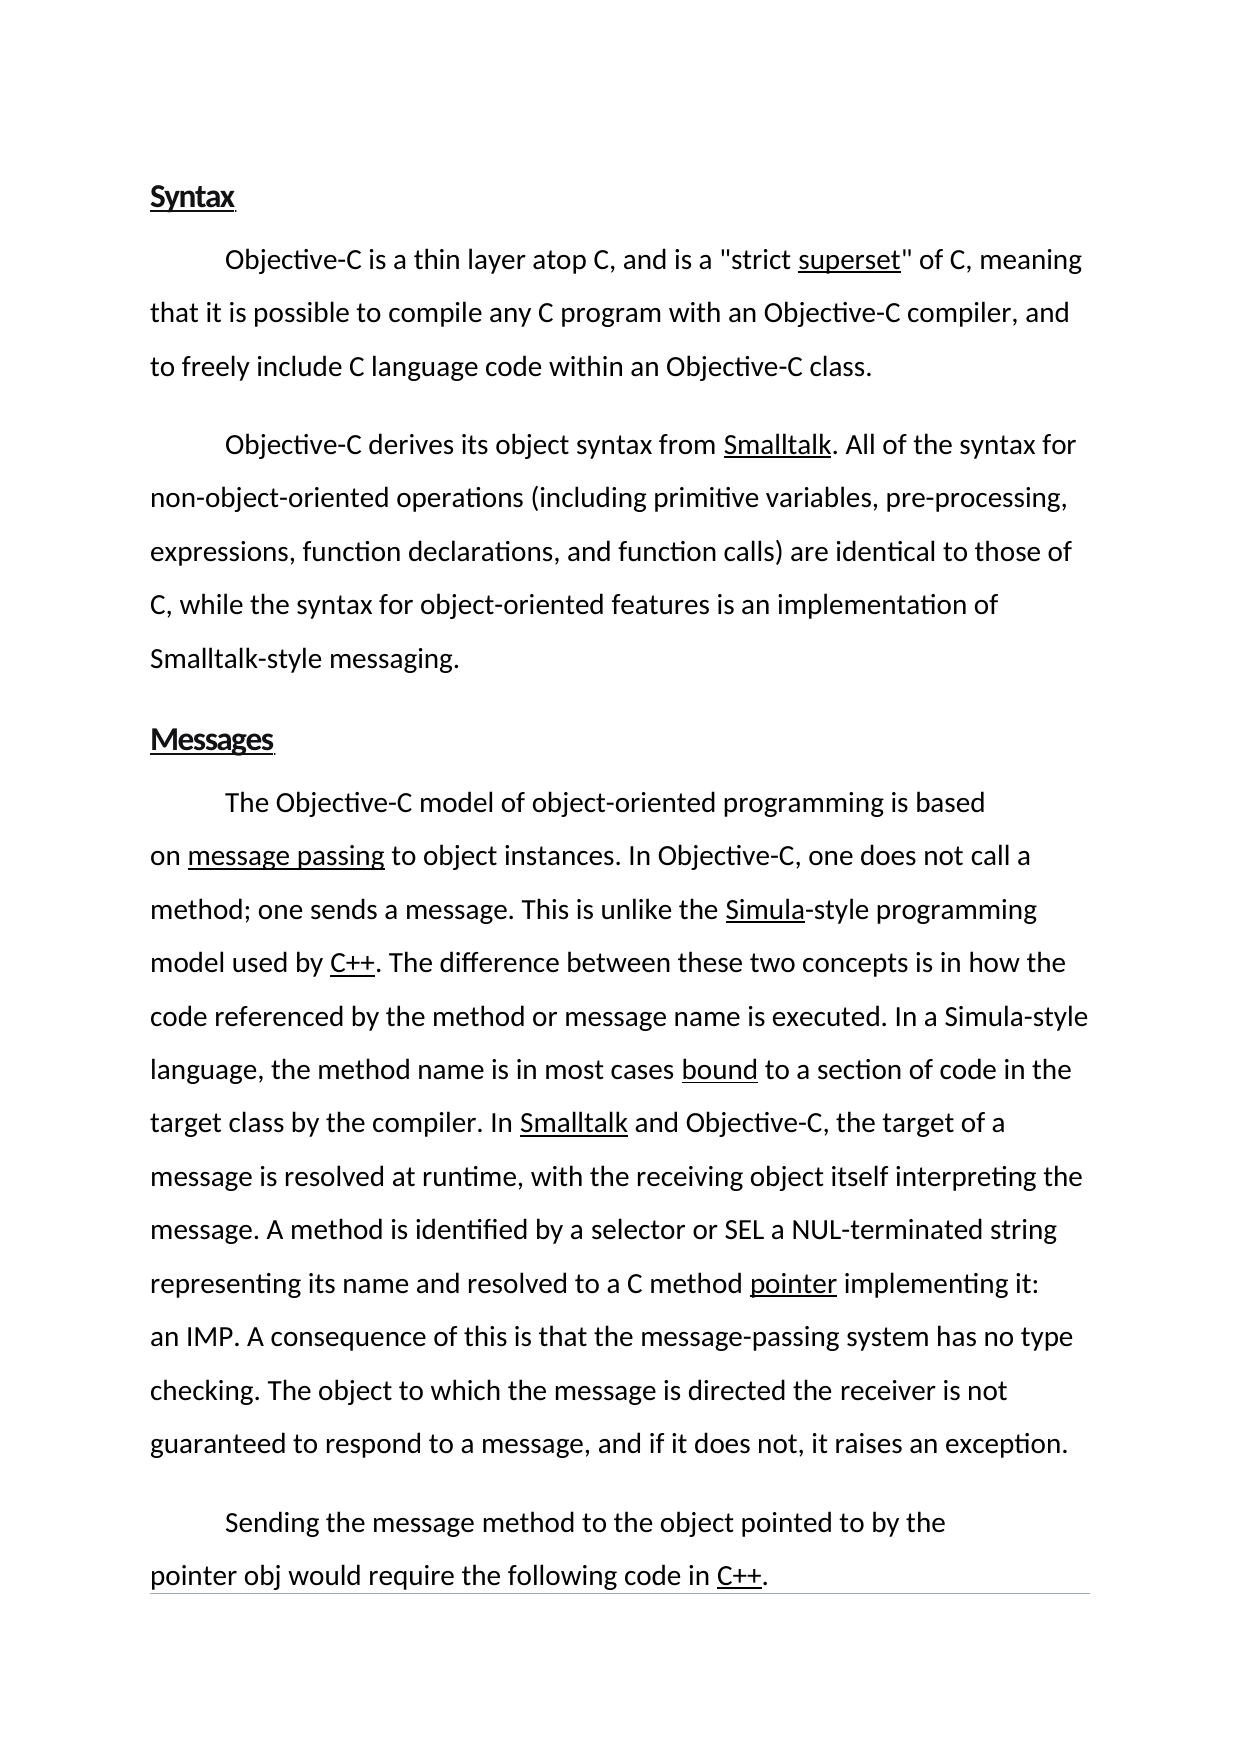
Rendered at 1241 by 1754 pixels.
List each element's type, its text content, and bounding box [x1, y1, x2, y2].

subtitle Syntax [150, 175, 1090, 216]
subtitle The Objective-C model of object-oriented programming is based on message passing to object instances. In Objective-C, one does not call a method; one sends a message. This is unlike the Simula-style programming model used by C++. The difference between these two concepts is in how the code referenced by the method or message name is executed. In a Simula-style language, the method name is in most cases bound to a section of code in the target class by the compiler. In Smalltalk and Objective-C, the target of a message is resolved at runtime, with the receiving object itself interpreting the message. A method is identified by a selector or SEL a NUL-terminated string representing its name and resolved to a C method pointer implementing it: an IMP. A consequence of this is that the message-passing system has no type checking. The object to which the message is directed the receiver is not guaranteed to respond to a message, and if it does not, it raises an exception. [150, 784, 1090, 1461]
subtitle Sending the message method to the object pointed to by the pointer obj would require the following code in C++. [150, 1504, 1090, 1593]
subtitle Messages [150, 718, 1090, 759]
subtitle Objective-C is a thin layer atop C, and is a "strict superset" of C, meaning that it is possible to compile any C program with an Objective-C compiler, and to freely include C language code within an Objective-C class. [150, 241, 1090, 383]
subtitle Objective-C derives its object syntax from Smalltalk. All of the syntax for non-object-oriented operations (including primitive variables, pre-processing, expressions, function declarations, and function calls) are identical to those of C, while the syntax for object-oriented features is an implementation of Smalltalk-style messaging. [150, 426, 1090, 675]
